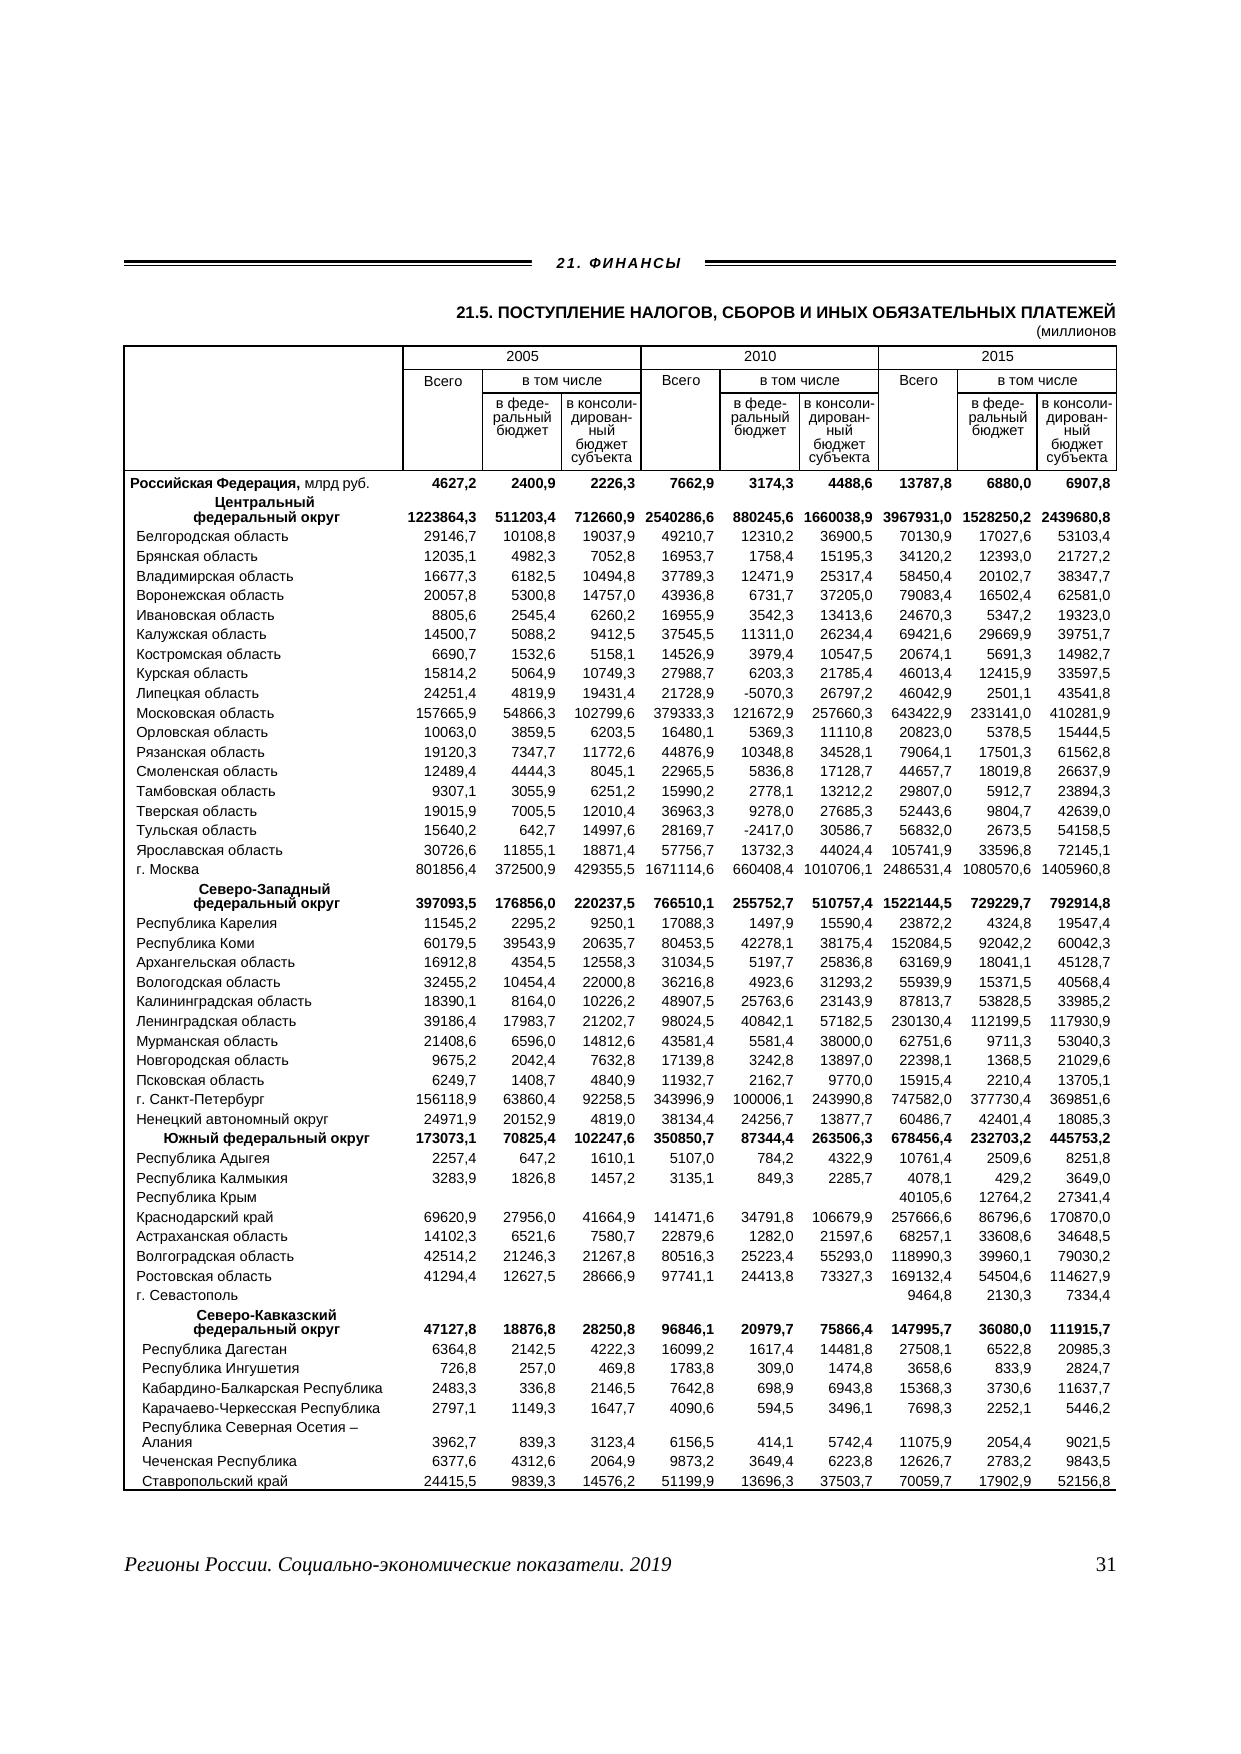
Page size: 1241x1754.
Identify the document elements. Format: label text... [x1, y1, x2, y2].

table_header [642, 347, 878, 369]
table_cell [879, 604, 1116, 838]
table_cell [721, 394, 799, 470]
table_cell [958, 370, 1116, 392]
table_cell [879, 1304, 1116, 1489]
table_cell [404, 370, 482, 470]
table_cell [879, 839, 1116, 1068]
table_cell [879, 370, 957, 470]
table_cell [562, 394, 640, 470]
text 21.5. ПОСТУПЛЕНИЕ НАЛОГОВ, СБОРОВ И ИНЫХ ОБЯЗАТЕЛЬНЫХ ПЛАТЕЖЕЙ (миллионов [124, 303, 1116, 339]
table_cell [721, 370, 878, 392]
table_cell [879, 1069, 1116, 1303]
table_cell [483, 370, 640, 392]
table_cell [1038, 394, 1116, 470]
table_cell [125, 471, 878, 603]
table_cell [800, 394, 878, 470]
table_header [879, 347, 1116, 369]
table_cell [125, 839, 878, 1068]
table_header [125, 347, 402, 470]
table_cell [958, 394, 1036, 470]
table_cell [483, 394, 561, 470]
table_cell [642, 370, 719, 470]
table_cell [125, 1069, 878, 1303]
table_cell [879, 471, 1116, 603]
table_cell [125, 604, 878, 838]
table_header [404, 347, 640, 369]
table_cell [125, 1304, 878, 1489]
